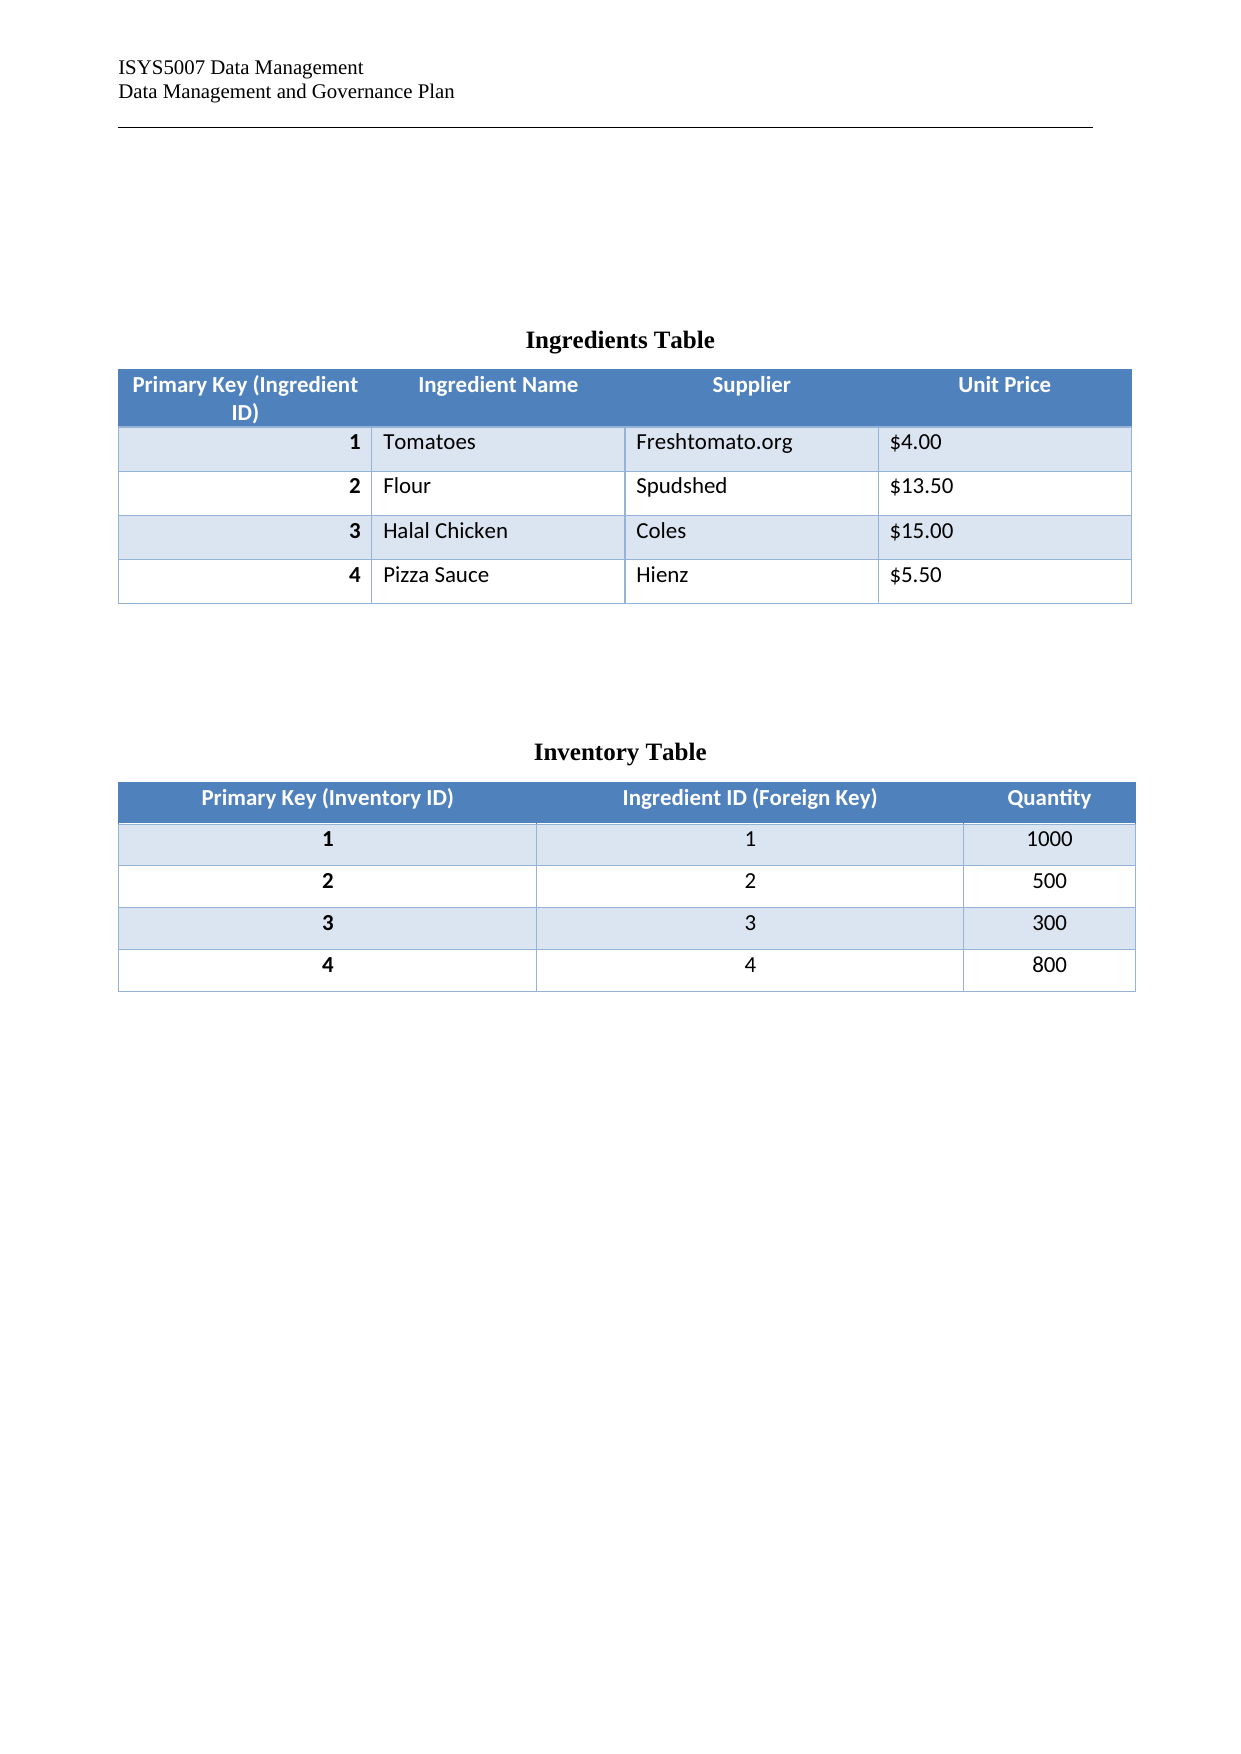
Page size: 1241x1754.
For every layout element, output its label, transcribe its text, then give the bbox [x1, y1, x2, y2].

table_cell Hienz [626, 560, 878, 603]
table_cell 3 [119, 516, 371, 559]
table_cell $15.00 [879, 516, 1131, 559]
text Ingredients Table [118, 325, 1122, 354]
table_cell Pizza Sauce [372, 560, 624, 603]
table_cell Halal Chicken [372, 516, 624, 559]
table_header Ingredient ID (Foreign Key) [537, 783, 963, 823]
table_header Primary Key (Inventory ID) [119, 783, 536, 823]
table_cell 500 [964, 866, 1135, 907]
table_cell Freshtomato.org [626, 428, 878, 471]
table_header Quantity [964, 783, 1135, 823]
table_cell 2 [537, 866, 963, 907]
table_cell 1 [119, 428, 371, 471]
table_cell 1 [537, 825, 963, 865]
table_cell 1000 [964, 825, 1135, 865]
table_cell $5.50 [879, 560, 1131, 603]
table_cell 800 [964, 950, 1135, 991]
table_cell 4 [537, 950, 963, 991]
text Inventory Table [118, 737, 1122, 766]
table_cell 300 [964, 908, 1135, 949]
table_header Unit Price [879, 370, 1131, 426]
table_cell 3 [537, 908, 963, 949]
table_cell $13.50 [879, 472, 1131, 515]
table_cell 4 [119, 560, 371, 603]
table_cell 4 [119, 950, 536, 991]
table_cell 3 [119, 908, 536, 949]
table_cell 1 [119, 825, 536, 865]
table_cell $4.00 [879, 428, 1131, 471]
table_cell 2 [119, 472, 371, 515]
table_cell Flour [372, 472, 624, 515]
table_cell Coles [626, 516, 878, 559]
table_header Primary Key (Ingredient ID) [119, 370, 371, 426]
table_cell Spudshed [626, 472, 878, 515]
table_header Supplier [626, 370, 878, 426]
table_header Ingredient Name [372, 370, 624, 426]
table_cell 2 [119, 866, 536, 907]
table_cell Tomatoes [372, 428, 624, 471]
